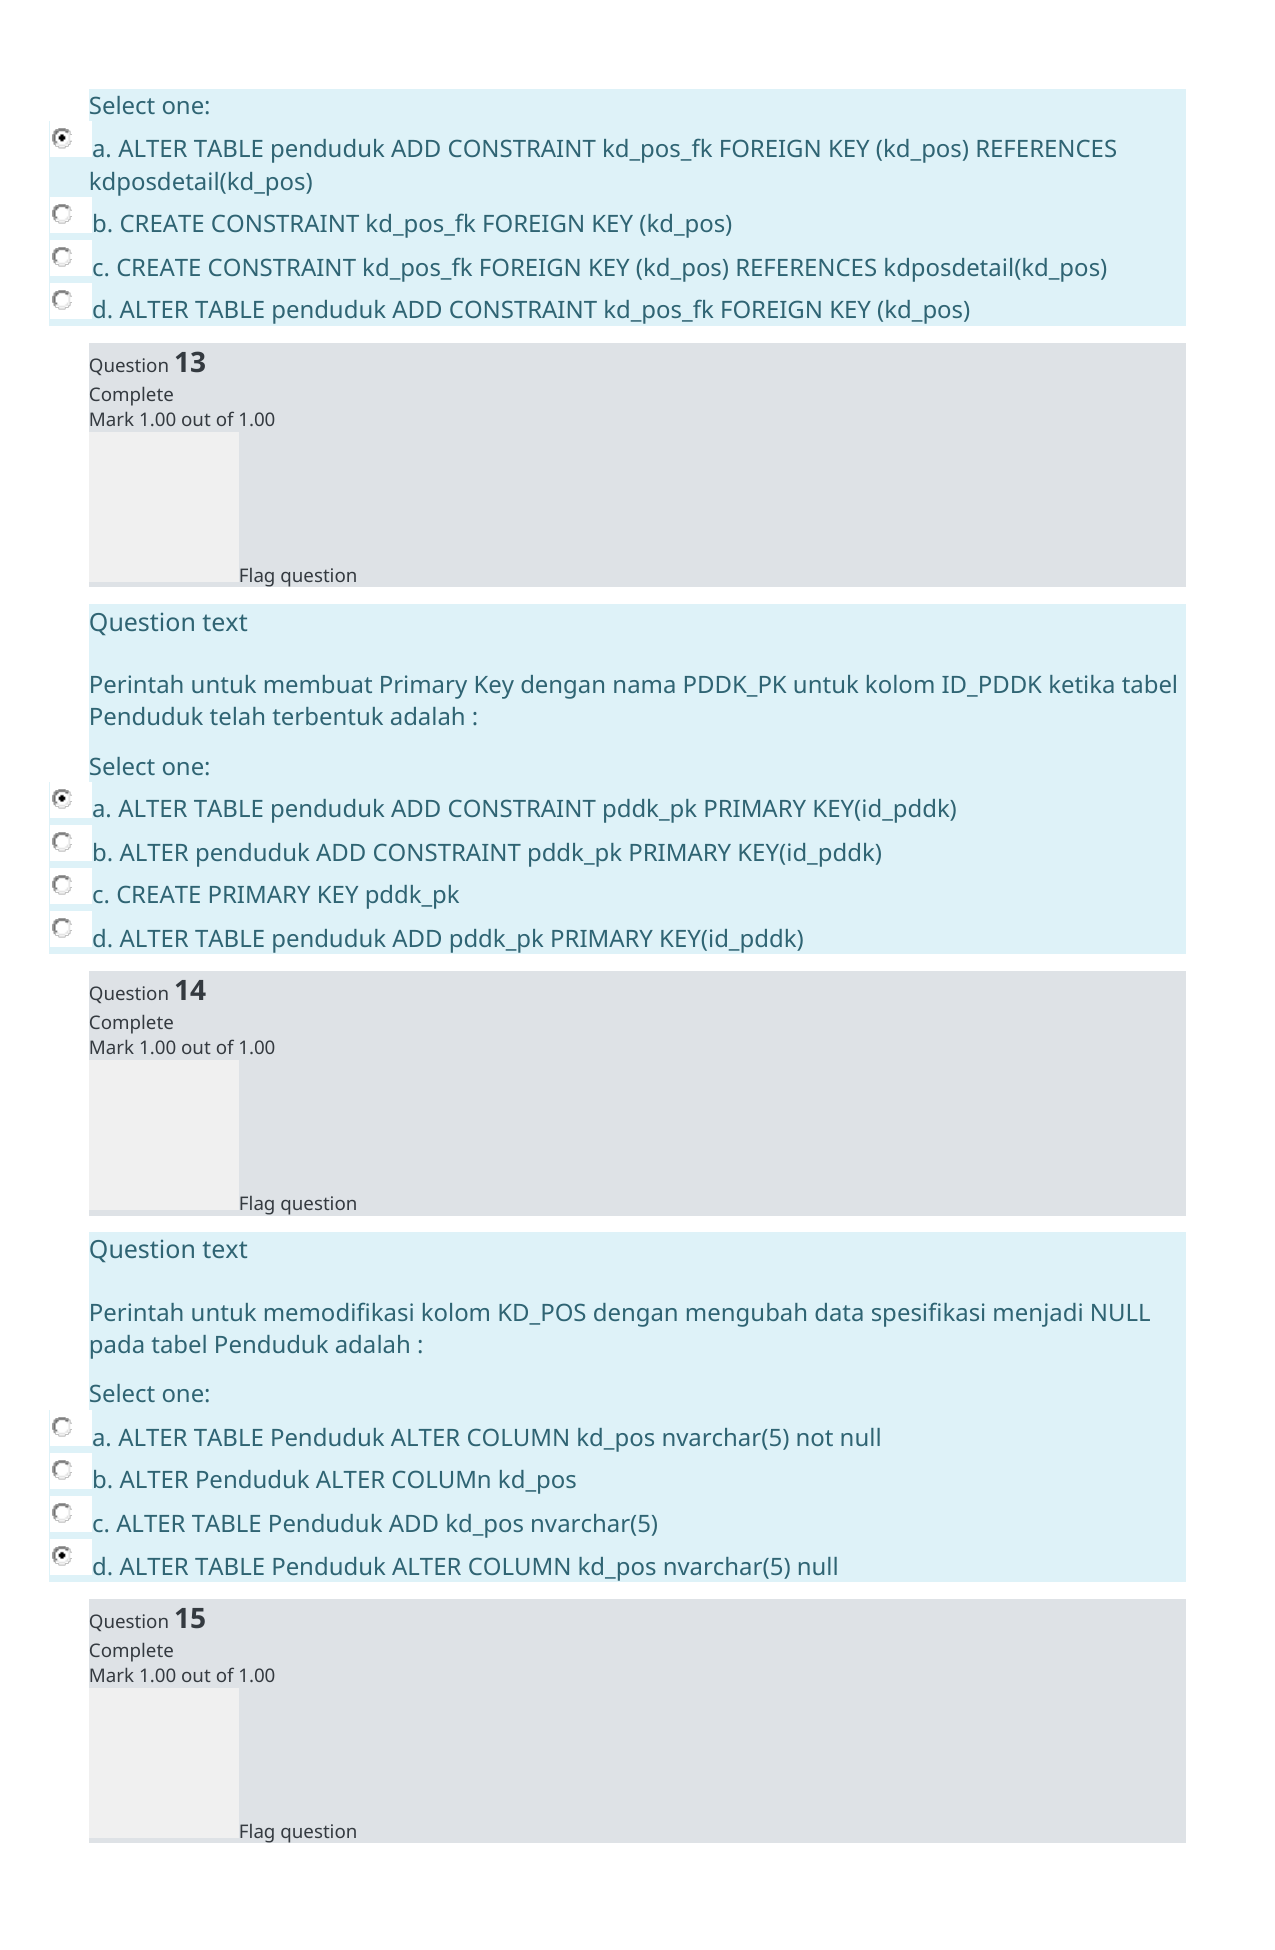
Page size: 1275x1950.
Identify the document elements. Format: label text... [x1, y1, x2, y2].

text Flag question [89, 432, 1186, 587]
text a. ALTER TABLE Penduduk ALTER COLUMN kd_pos nvarchar(5) not null [49, 1410, 1186, 1453]
text Complete [89, 381, 1186, 406]
text Question text [89, 604, 1186, 638]
text Flag question [89, 1060, 1186, 1216]
text Select one: [89, 749, 1186, 782]
text Question 14 [89, 971, 1186, 1009]
text d. ALTER TABLE penduduk ADD CONSTRAINT kd_pos_fk FOREIGN KEY (kd_pos) [49, 283, 1186, 326]
text Mark 1.00 out of 1.00 [89, 1662, 1186, 1688]
text a. ALTER TABLE penduduk ADD CONSTRAINT pddk_pk PRIMARY KEY(id_pddk) [49, 782, 1186, 825]
text c. CREATE PRIMARY KEY pddk_pk [49, 868, 1186, 911]
text Mark 1.00 out of 1.00 [89, 406, 1186, 432]
text d. ALTER TABLE penduduk ADD pddk_pk PRIMARY KEY(id_pddk) [49, 911, 1186, 954]
text Question 15 [89, 1599, 1186, 1637]
text Question text [89, 1232, 1186, 1266]
text a. ALTER TABLE penduduk ADD CONSTRAINT kd_pos_fk FOREIGN KEY (kd_pos) REFERENCES kdposdetail(kd_pos) [49, 121, 1186, 197]
text Question 13 [89, 343, 1186, 381]
text d. ALTER TABLE Penduduk ALTER COLUMN kd_pos nvarchar(5) null [49, 1539, 1186, 1582]
text Complete [89, 1637, 1186, 1662]
text Complete [89, 1009, 1186, 1034]
text Select one: [89, 1377, 1186, 1410]
text Perintah untuk membuat Primary Key dengan nama PDDK_PK untuk kolom ID_PDDK ketika tabel Penduduk telah terbentuk adalah : [89, 667, 1186, 733]
text c. CREATE CONSTRAINT kd_pos_fk FOREIGN KEY (kd_pos) REFERENCES kdposdetail(kd_pos) [49, 240, 1186, 283]
text Mark 1.00 out of 1.00 [89, 1034, 1186, 1060]
text Perintah untuk memodifikasi kolom KD_POS dengan mengubah data spesifikasi menjadi NULL pada tabel Penduduk adalah : [89, 1295, 1186, 1361]
text b. CREATE CONSTRAINT kd_pos_fk FOREIGN KEY (kd_pos) [49, 197, 1186, 240]
text Select one: [89, 89, 1186, 121]
text Flag question [89, 1688, 1186, 1843]
text b. ALTER Penduduk ALTER COLUMn kd_pos [49, 1453, 1186, 1496]
text b. ALTER penduduk ADD CONSTRAINT pddk_pk PRIMARY KEY(id_pddk) [49, 825, 1186, 868]
text c. ALTER TABLE Penduduk ADD kd_pos nvarchar(5) [49, 1496, 1186, 1539]
